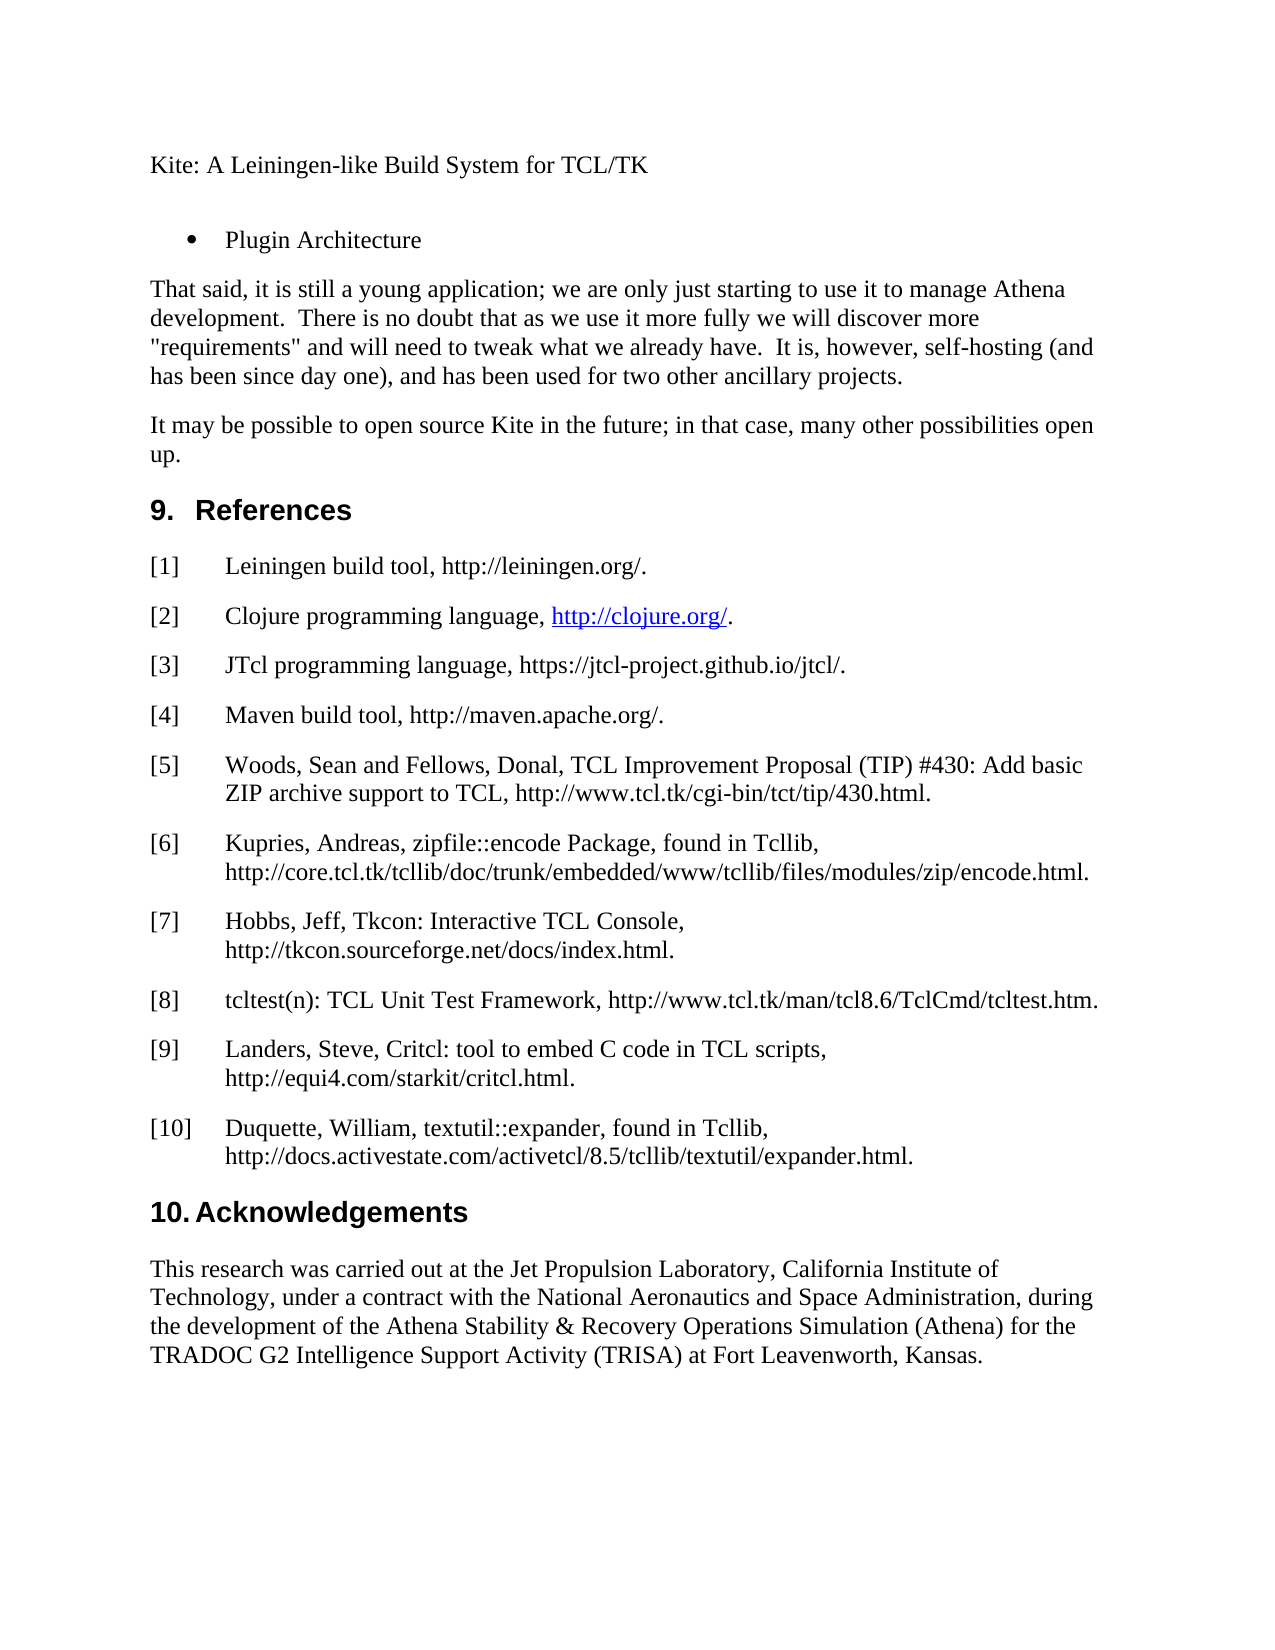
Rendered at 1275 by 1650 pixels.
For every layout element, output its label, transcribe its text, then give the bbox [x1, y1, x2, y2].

text [10] Duquette, William, textutil::expander, found in Tcllib, http://docs.activestate.com/activetcl/8.5/tcllib/textutil/expander.html. [150, 1113, 1125, 1170]
text [2] Clojure programming language, http://clojure.org/. [150, 601, 1125, 630]
text [5] Woods, Sean and Fellows, Donal, TCL Improvement Proposal (TIP) #430: Add basic ZIP archive support to TCL, http://www.tcl.tk/cgi-bin/tct/tip/430.html. [150, 750, 1125, 807]
subtitle Acknowledgements [150, 1195, 1125, 1229]
subtitle References [150, 493, 1125, 526]
list Plugin Architecture [187, 225, 1125, 254]
text This research was carried out at the Jet Propulsion Laboratory, California Institute of Technology, under a contract with the National Aeronautics and Space Administration, during the development of the Athena Stability & Recovery Operations Simulation (Athena) for the TRADOC G2 Intelligence Support Activity (TRISA) at Fort Leavenworth, Kansas. [150, 1254, 1125, 1369]
text [3] JTcl programming language, https://jtcl-project.github.io/jtcl/. [150, 651, 1125, 679]
text It may be possible to open source Kite in the future; in that case, many other possibilities open up. [150, 410, 1125, 468]
text [1] Leiningen build tool, http://leiningen.org/. [150, 551, 1125, 580]
text [8] tcltest(n): TCL Unit Test Framework, http://www.tcl.tk/man/tcl8.6/TclCmd/tcltest.htm. [150, 985, 1125, 1013]
text [4] Maven build tool, http://maven.apache.org/. [150, 700, 1125, 729]
text That said, it is still a young application; we are only just starting to use it to manage Athena development. There is no doubt that as we use it more fully we will discover more "requirements" and will need to tweak what we already have. It is, however, self-hosting (and has been since day one), and has been used for two other ancillary projects. [150, 274, 1125, 389]
text [7] Hobbs, Jeff, Tkcon: Interactive TCL Console, http://tkcon.sourceforge.net/docs/index.html. [150, 906, 1125, 964]
text [9] Landers, Steve, Critcl: tool to embed C code in TCL scripts, http://equi4.com/starkit/critcl.html. [150, 1034, 1125, 1092]
text [6] Kupries, Andreas, zipfile::encode Package, found in Tcllib, http://core.tcl.tk/tcllib/doc/trunk/embedded/www/tcllib/files/modules/zip/encode.html. [150, 828, 1125, 886]
